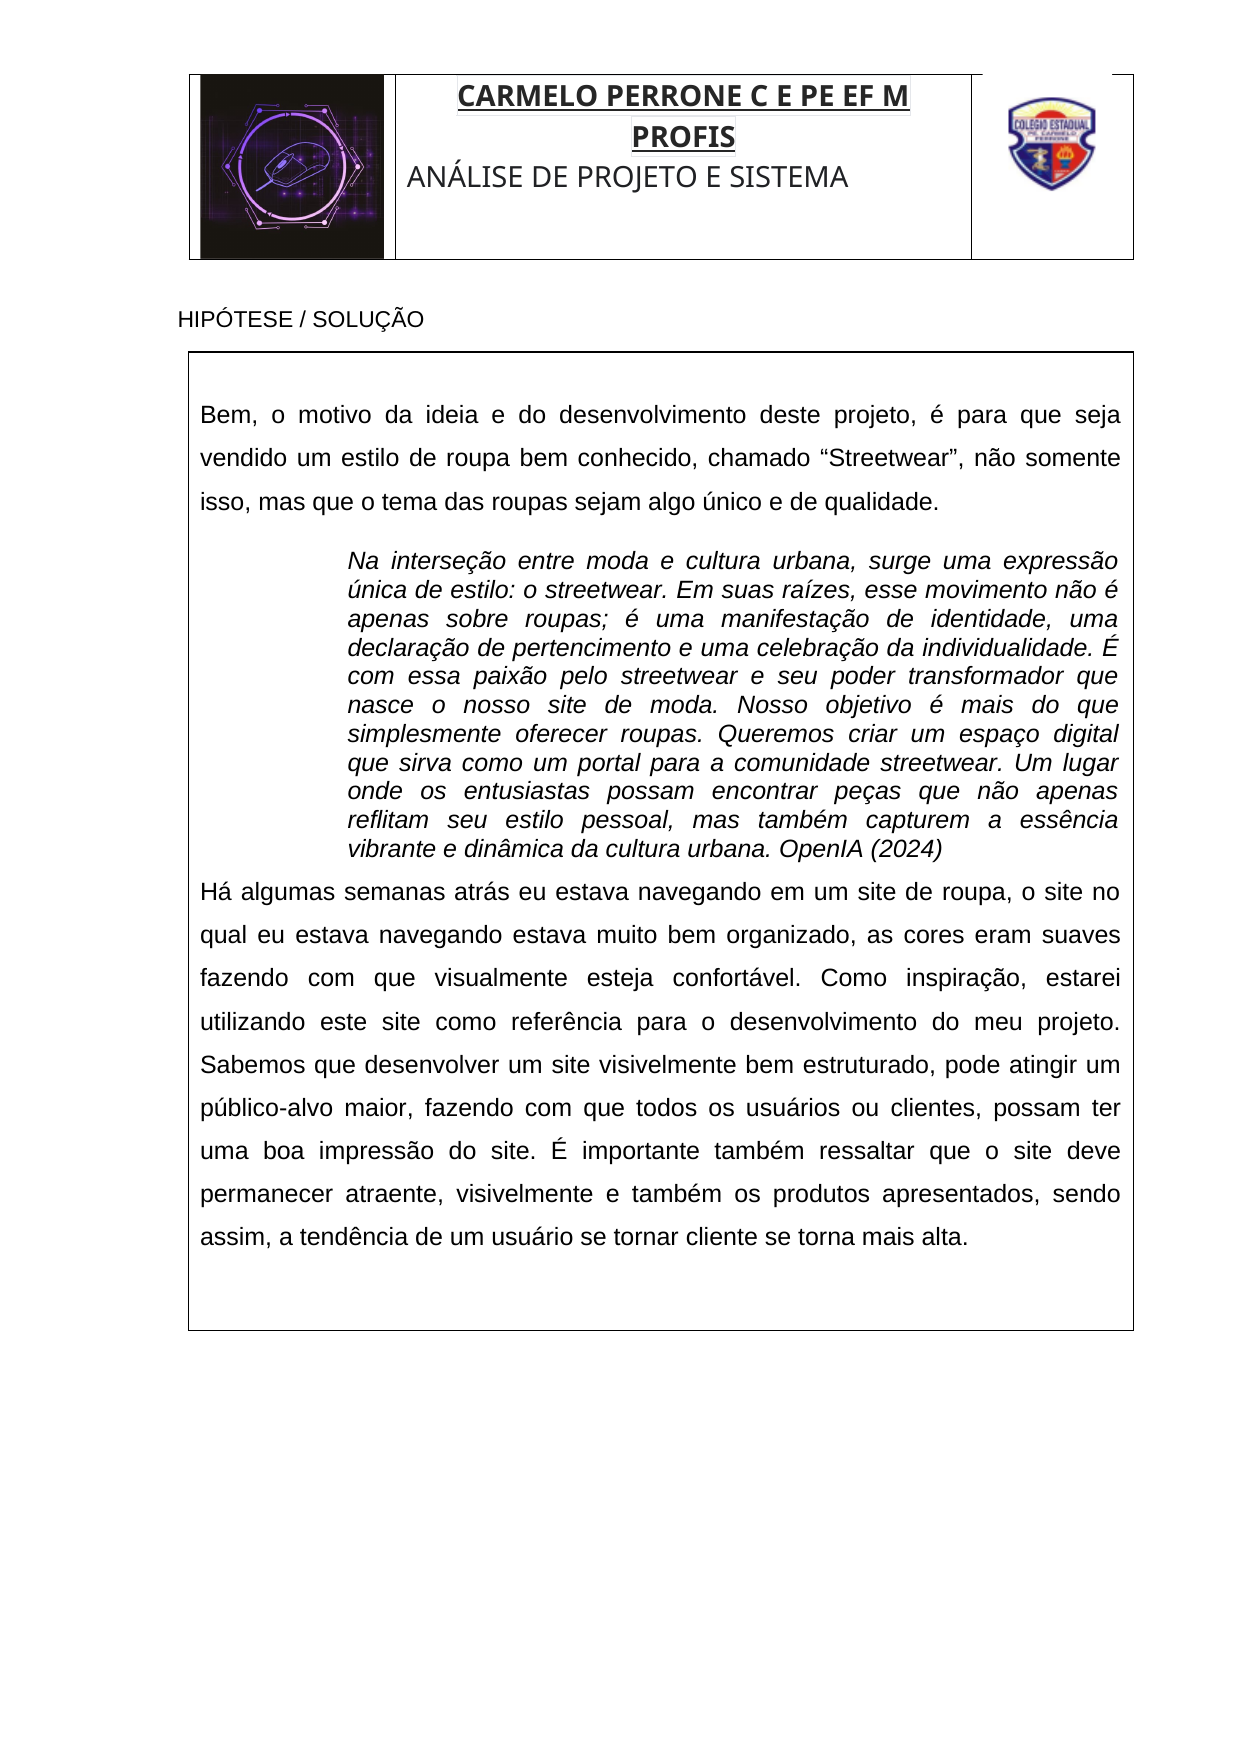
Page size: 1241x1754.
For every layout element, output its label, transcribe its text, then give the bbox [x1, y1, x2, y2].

text HIPÓTESE / SOLUÇÃO [177, 306, 1122, 333]
picture [200, 74, 384, 259]
table_header Bem, o motivo da ideia e do desenvolvimento deste projeto, é para que seja vendido um estilo de roupa bem conhecido, chamado “Streetwear”, não somente isso, mas que o tema das roupas sejam algo único e de qualidade. Na interseção entre moda e cultura urbana, surge uma expressão única de estilo: o streetwear. Em suas raízes, esse movimento não é apenas sobre roupas; é uma manifestação de identidade, uma declaração de pertencimento e uma celebração da individualidade. É com essa paixão pelo streetwear e seu poder transformador que nasce o nosso site de moda. Nosso objetivo é mais do que simplesmente oferecer roupas. Queremos criar um espaço digital que sirva como um portal para a comunidade streetwear. Um lugar onde os entusiastas possam encontrar peças que não apenas reflitam seu estilo pessoal, mas também capturem a essência vibrante e dinâmica da cultura urbana. OpenIA (2024) Há algumas semanas atrás eu estava navegando em um site de roupa, o site no qual eu estava navegando estava muito bem organizado, as cores eram suaves fazendo com que visualmente esteja confortável. Como inspiração, estarei utilizando este site como referência para o desenvolvimento do meu projeto. Sabemos que desenvolver um site visivelmente bem estruturado, pode atingir um público-alvo maior, fazendo com que todos os usuários ou clientes, possam ter uma boa impressão do site. É importante também ressaltar que o site deve permanecer atraente, visivelmente e também os produtos apresentados, sendo assim, a tendência de um usuário se tornar cliente se torna mais alta. [189, 353, 1133, 1329]
picture [982, 74, 1113, 199]
